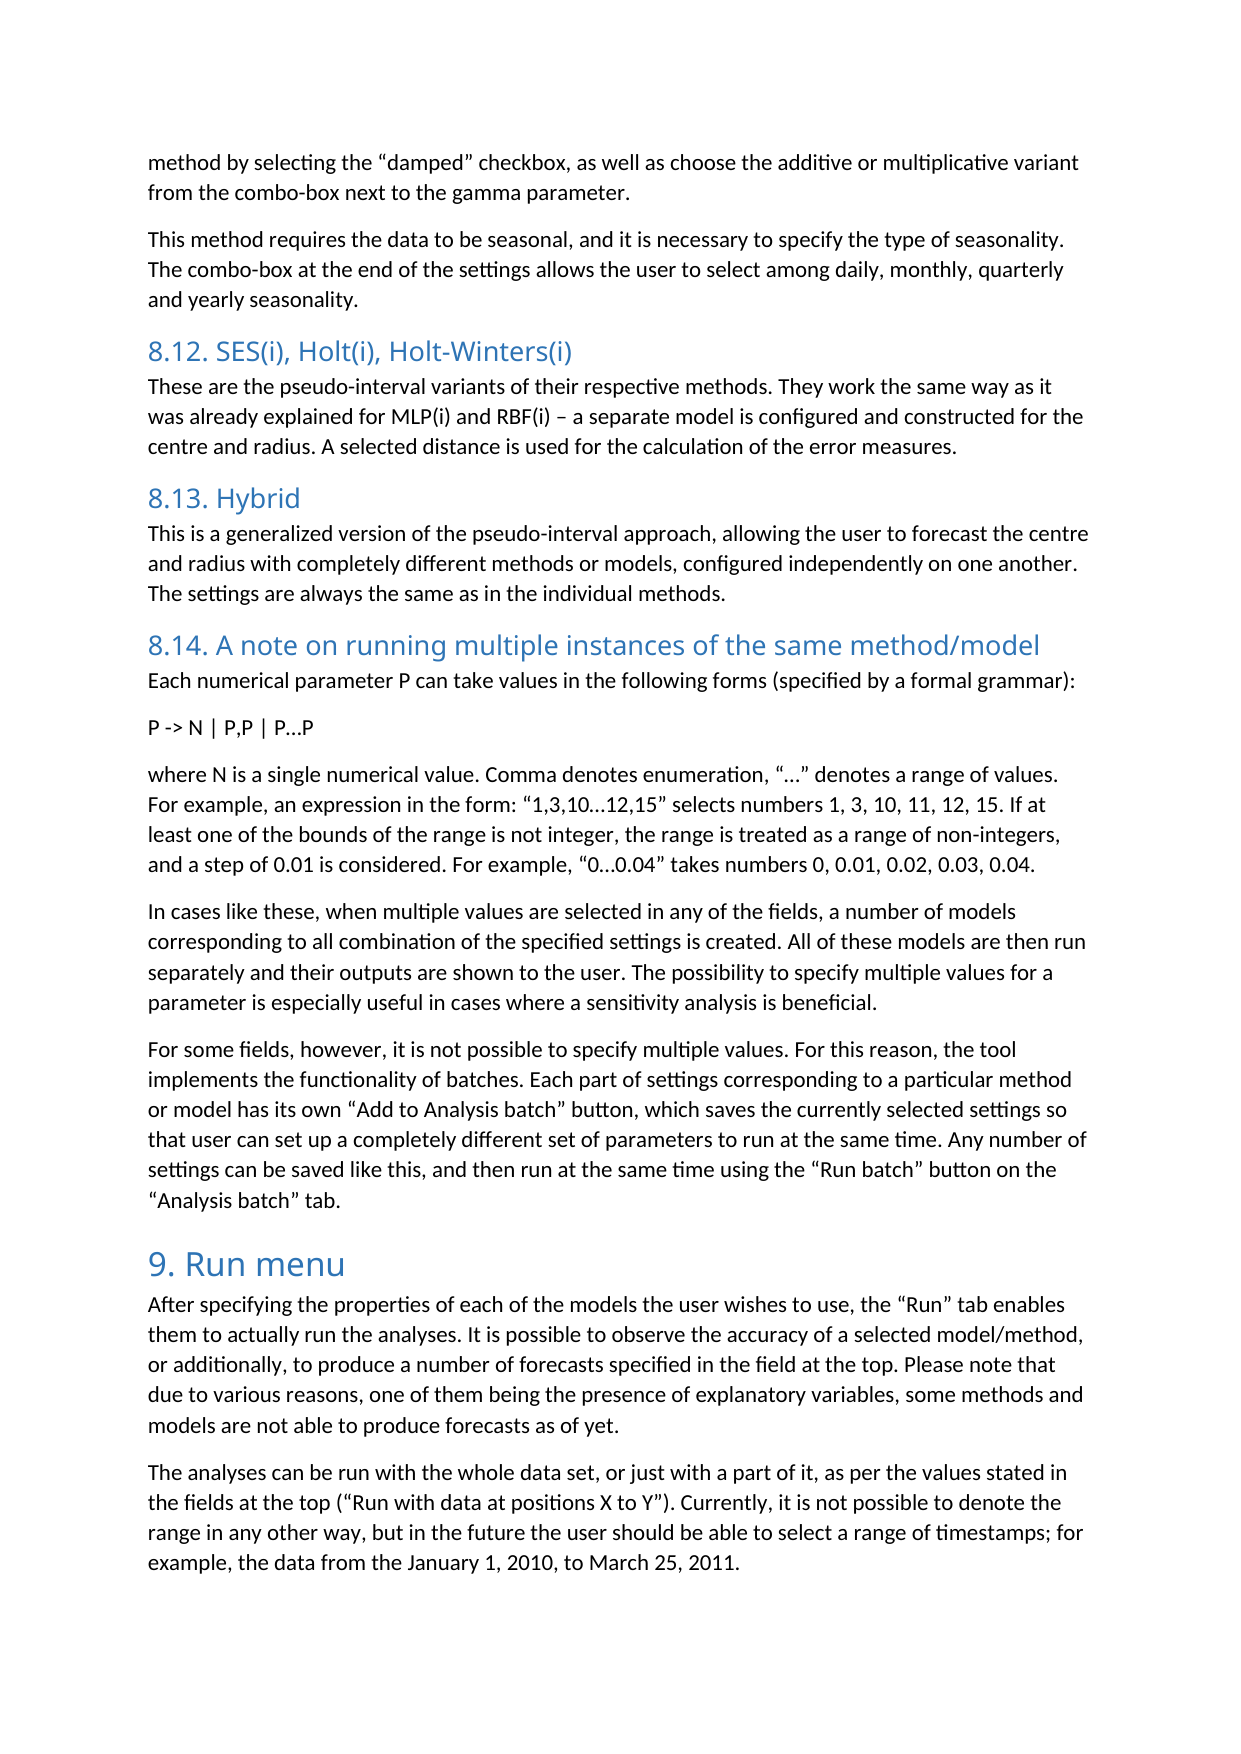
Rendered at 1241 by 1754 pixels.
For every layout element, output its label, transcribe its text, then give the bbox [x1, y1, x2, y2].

subtitle 8.12. SES(i), Holt(i), Holt-Winters(i) [148, 332, 1093, 369]
text P -> N | P,P | P…P [148, 713, 1093, 741]
text For some fields, however, it is not possible to specify multiple values. For this reason, the tool implements the functionality of batches. Each part of settings corresponding to a particular method or model has its own “Add to Analysis batch” button, which saves the currently selected settings so that user can set up a completely different set of parameters to run at the same time. Any number of settings can be saved like this, and then run at the same time using the “Run batch” button on the “Analysis batch” tab. [148, 1035, 1093, 1214]
text This method requires the data to be seasonal, and it is necessary to specify the type of seasonality. The combo-box at the end of the settings allows the user to select among daily, monthly, quarterly and yearly seasonality. [148, 225, 1093, 313]
subtitle 8.13. Hybrid [148, 479, 1093, 516]
subtitle 9. Run menu [148, 1241, 1093, 1286]
text In cases like these, when multiple values are selected in any of the fields, a number of models corresponding to all combination of the specified settings is created. All of these models are then run separately and their outputs are shown to the user. The possibility to specify multiple values for a parameter is especially useful in cases where a sensitivity analysis is beneficial. [148, 897, 1093, 1016]
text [148, 148, 1093, 206]
text This is a generalized version of the pseudo-interval approach, allowing the user to forecast the centre and radius with completely different methods or models, configured independently on one another. The settings are always the same as in the individual methods. [148, 519, 1093, 607]
text Each numerical parameter P can take values in the following forms (specified by a formal grammar): [148, 666, 1093, 694]
text After specifying the properties of each of the models the user wishes to use, the “Run” tab enables them to actually run the analyses. It is possible to observe the accuracy of a selected model/method, or additionally, to produce a number of forecasts specified in the field at the top. Please note that due to various reasons, one of them being the presence of explanatory variables, some methods and models are not able to produce forecasts as of yet. [148, 1290, 1093, 1439]
text The analyses can be run with the whole data set, or just with a part of it, as per the values stated in the fields at the top (“Run with data at positions X to Y”). Currently, it is not possible to denote the range in any other way, but in the future the user should be able to select a range of timestamps; for example, the data from the January 1, 2010, to March 25, 2011. [148, 1458, 1093, 1576]
text where N is a single numerical value. Comma denotes enumeration, “…” denotes a range of values. For example, an expression in the form: “1,3,10…12,15” selects numbers 1, 3, 10, 11, 12, 15. If at least one of the bounds of the range is not integer, the range is treated as a range of non-integers, and a step of 0.01 is considered. For example, “0…0.04” takes numbers 0, 0.01, 0.02, 0.03, 0.04. [148, 760, 1093, 878]
subtitle 8.14. A note on running multiple instances of the same method/model [148, 626, 1093, 663]
text These are the pseudo-interval variants of their respective methods. They work the same way as it was already explained for MLP(i) and RBF(i) – a separate model is configured and constructed for the centre and radius. A selected distance is used for the calculation of the error measures. [148, 372, 1093, 460]
